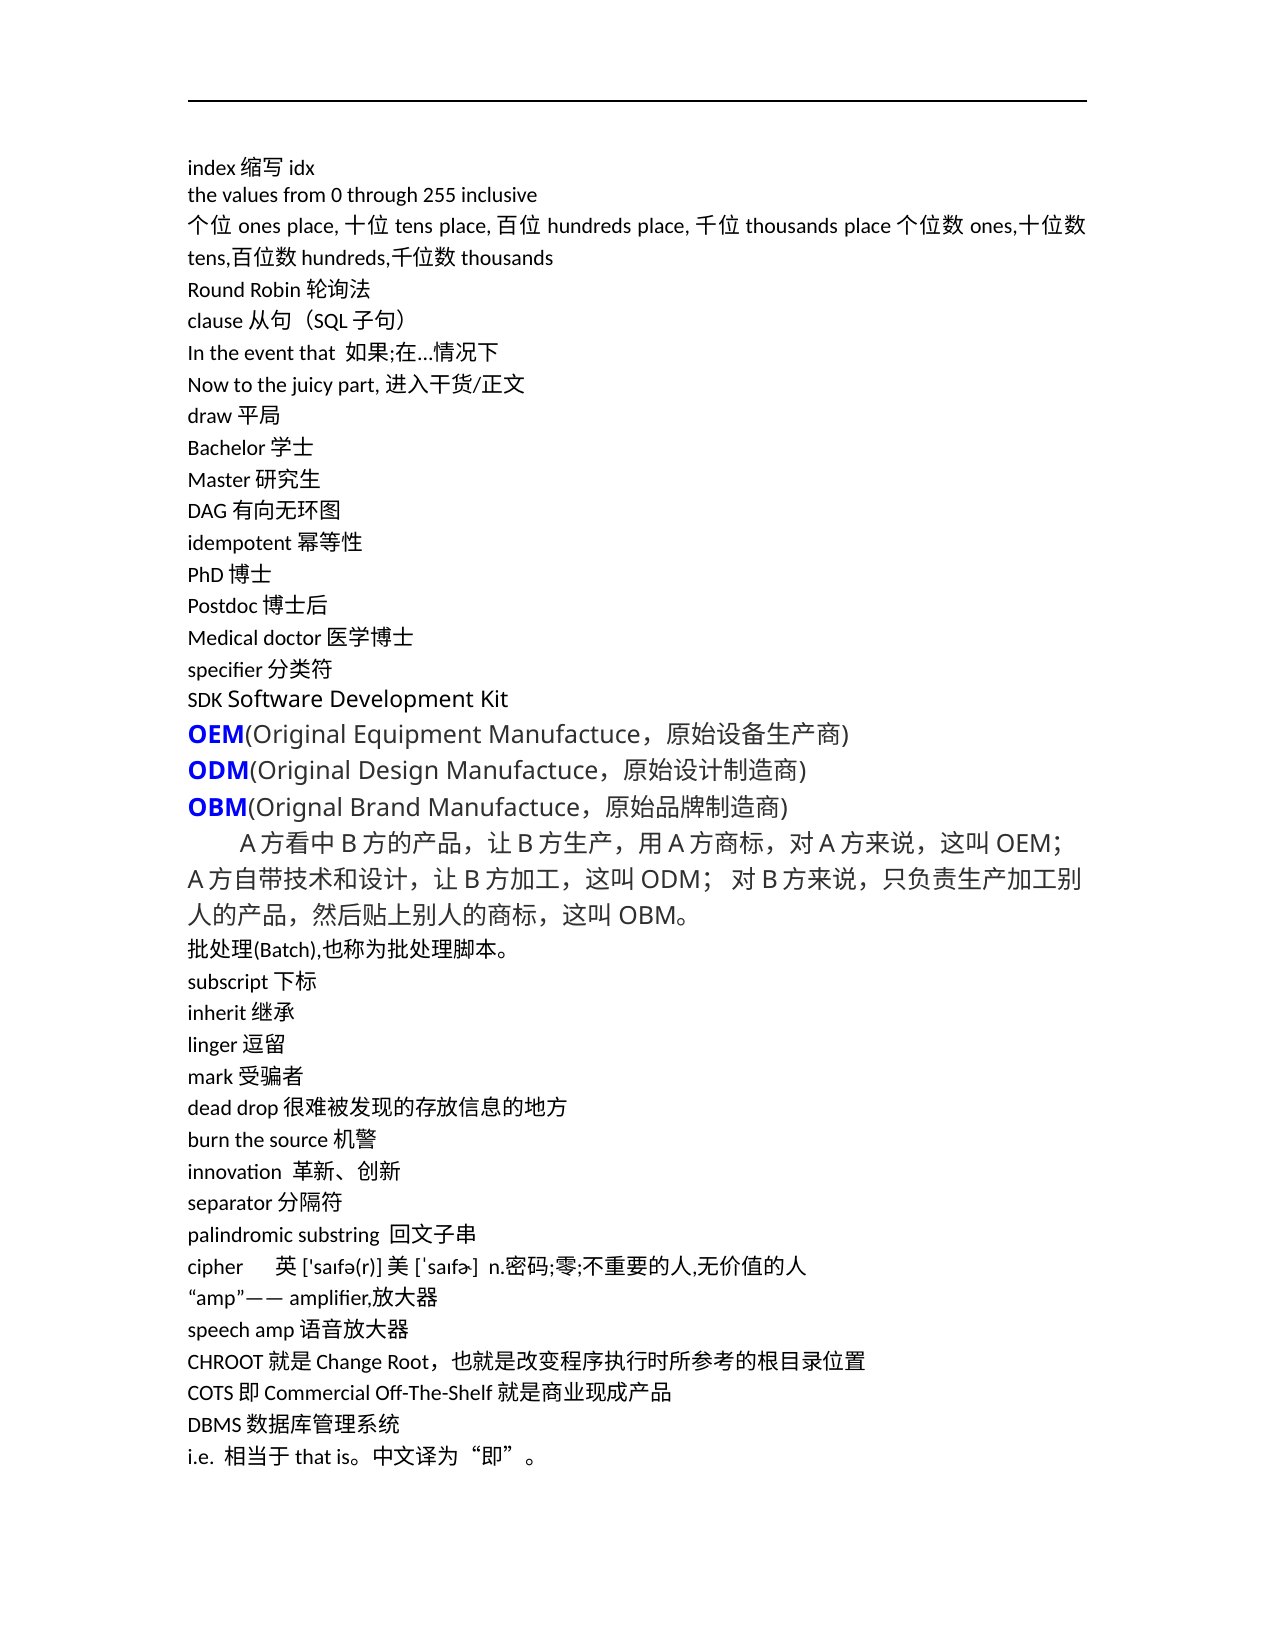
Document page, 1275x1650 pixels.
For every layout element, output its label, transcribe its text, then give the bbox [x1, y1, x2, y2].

text cipher 英 ['saɪfə(r)] 美 [ˈsaɪfɚ] n.密码;零;不重要的人,无价值的人 [187, 1249, 1087, 1280]
text Master 研究生 [187, 462, 1087, 493]
text OEM(Original Equipment Manufactuce，原始设备生产商) [187, 714, 1087, 751]
text idempotent 幂等性 [187, 525, 1087, 557]
text index 缩写idx [187, 150, 1087, 182]
text separator 分隔符 [187, 1185, 1087, 1217]
text the values from 0 through 255 inclusive [187, 182, 1087, 208]
text “amp”—— amplifier,放大器 [187, 1280, 1087, 1312]
text specifier 分类符 [187, 652, 1087, 683]
text Now to the juicy part, 进入干货/正文 [187, 367, 1087, 398]
text mark 受骗者 [187, 1059, 1087, 1090]
text Bachelor学士 [187, 430, 1087, 462]
text 个位ones place, 十位tens place, 百位hundreds place, 千位thousands place 个位数ones,十位数tens,百位数hundreds,千位数thousands [187, 208, 1087, 272]
text PhD 博士 [187, 557, 1087, 588]
text burn the source 机警 [187, 1122, 1087, 1154]
text Postdoc 博士后 [187, 588, 1087, 620]
text clause 从句（SQL 子句） [187, 303, 1087, 335]
text In the event that 如果;在...情况下 [187, 335, 1087, 367]
text A方看中B方的产品，让B方生产，用A方商标，对A方来说，这叫 OEM； A方自带技术和设计，让B方加工，这叫 ODM； 对B方来说，只负责生产加工别人的产品，然后贴上别人的商标，这叫 OBM。 [187, 823, 1087, 932]
text draw 平局 [187, 398, 1087, 430]
text SDK Software Development Kit [187, 683, 1087, 714]
text OBM(Orignal Brand Manufactuce，原始品牌制造商) [780, 787, 1087, 823]
text Medical doctor 医学博士 [187, 620, 1087, 652]
text subscript 下标 [187, 964, 1087, 995]
text Round Robin 轮询法 [187, 272, 1087, 303]
text COTS即Commercial Off-The-Shelf 就是商业现成产品 [187, 1375, 1087, 1407]
text ODM(Original Design Manufactuce，原始设计制造商) [798, 751, 1087, 787]
text i.e. 相当于 that is。中文译为“即”。 [187, 1439, 1087, 1470]
text DAG 有向无环图 [187, 493, 1087, 525]
text dead drop 很难被发现的存放信息的地方 [187, 1090, 1087, 1122]
text CHROOT就是Change Root，也就是改变程序执行时所参考的根目录位置 [187, 1344, 1087, 1375]
text speech amp 语音放大器 [187, 1312, 1087, 1344]
text linger 逗留 [187, 1027, 1087, 1059]
text inherit 继承 [187, 995, 1087, 1027]
text palindromic substring 回文子串 [187, 1217, 1087, 1249]
text 批处理(Batch),也称为批处理脚本。 [187, 932, 1087, 964]
text innovation 革新、创新 [187, 1154, 1087, 1185]
text DBMS 数据库管理系统 [187, 1407, 1087, 1439]
